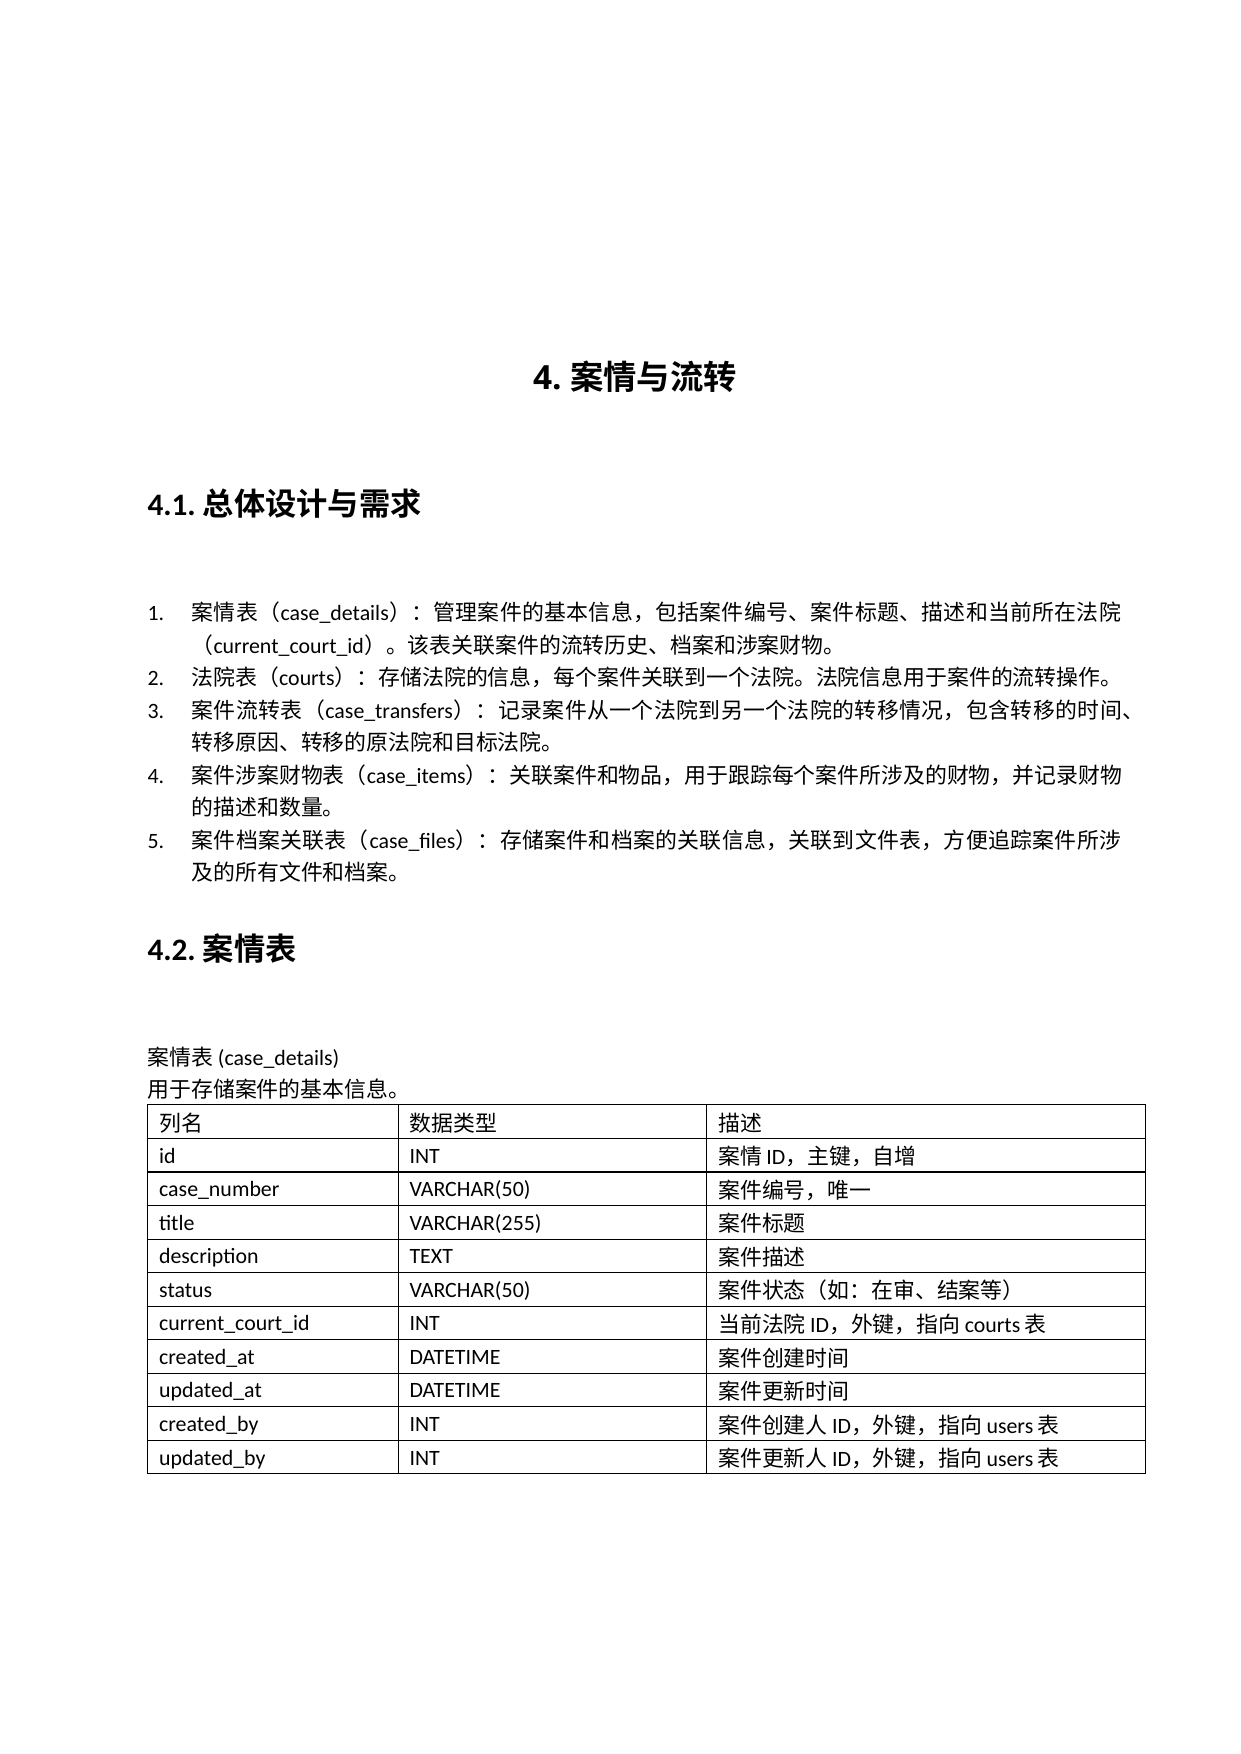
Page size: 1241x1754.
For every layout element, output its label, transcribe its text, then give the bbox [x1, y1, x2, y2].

list 案件流转表（case_transfers）：记录案件从一个法院到另一个法院的转移情况，包含转移的时间、转移原因、转移的原法院和目标法院。 [147, 692, 1122, 757]
table_cell 案件状态（如：在审、结案等） [707, 1273, 1145, 1306]
text 用于存储案件的基本信息。 [147, 1072, 1122, 1104]
table_cell 案件创建人ID，外键，指向users表 [707, 1407, 1145, 1440]
list 案件涉案财物表（case_items）：关联案件和物品，用于跟踪每个案件所涉及的财物，并记录财物的描述和数量。 [147, 757, 1122, 822]
table_header 数据类型 [399, 1105, 706, 1138]
table_cell VARCHAR(255) [399, 1206, 706, 1238]
table_cell 案件编号，唯一 [707, 1173, 1145, 1205]
table_cell 案件描述 [707, 1240, 1145, 1272]
subtitle 案情与流转 [147, 342, 1122, 407]
table_cell INT [399, 1307, 706, 1339]
table_cell updated_by [148, 1441, 398, 1473]
text 案情表 (case_details) [147, 1039, 1122, 1072]
table_cell id [148, 1139, 398, 1171]
table_cell 案件创建时间 [707, 1340, 1145, 1373]
table_cell VARCHAR(50) [399, 1273, 706, 1306]
table_cell DATETIME [399, 1374, 706, 1406]
table_cell description [148, 1240, 398, 1272]
table_cell created_at [148, 1340, 398, 1373]
list 案件档案关联表（case_files）：存储案件和档案的关联信息，关联到文件表，方便追踪案件所涉及的所有文件和档案。 [147, 822, 1122, 887]
subtitle 案情表 [147, 914, 1122, 979]
table_cell 案情ID，主键，自增 [707, 1139, 1145, 1171]
table_cell title [148, 1206, 398, 1238]
table_cell 当前法院ID，外键，指向courts表 [707, 1307, 1145, 1339]
table_cell case_number [148, 1173, 398, 1205]
list 案情表（case_details）：管理案件的基本信息，包括案件编号、案件标题、描述和当前所在法院（current_court_id）。该表关联案件的流转历史、档案和涉案财物。 [147, 595, 1122, 660]
table_cell 案件标题 [707, 1206, 1145, 1238]
table_cell INT [399, 1139, 706, 1171]
table_cell 案件更新时间 [707, 1374, 1145, 1406]
table_cell 案件更新人ID，外键，指向users表 [707, 1441, 1145, 1473]
table_cell INT [399, 1407, 706, 1440]
table_cell DATETIME [399, 1340, 706, 1373]
table_cell updated_at [148, 1374, 398, 1406]
table_cell created_by [148, 1407, 398, 1440]
subtitle 总体设计与需求 [147, 470, 1122, 535]
table_cell status [148, 1273, 398, 1306]
list 法院表（courts）：存储法院的信息，每个案件关联到一个法院。法院信息用于案件的流转操作。 [147, 660, 1122, 692]
table_header 描述 [707, 1105, 1145, 1138]
table_cell VARCHAR(50) [399, 1173, 706, 1205]
table_cell TEXT [399, 1240, 706, 1272]
table_cell INT [399, 1441, 706, 1473]
table_cell current_court_id [148, 1307, 398, 1339]
table_header 列名 [148, 1105, 398, 1138]
